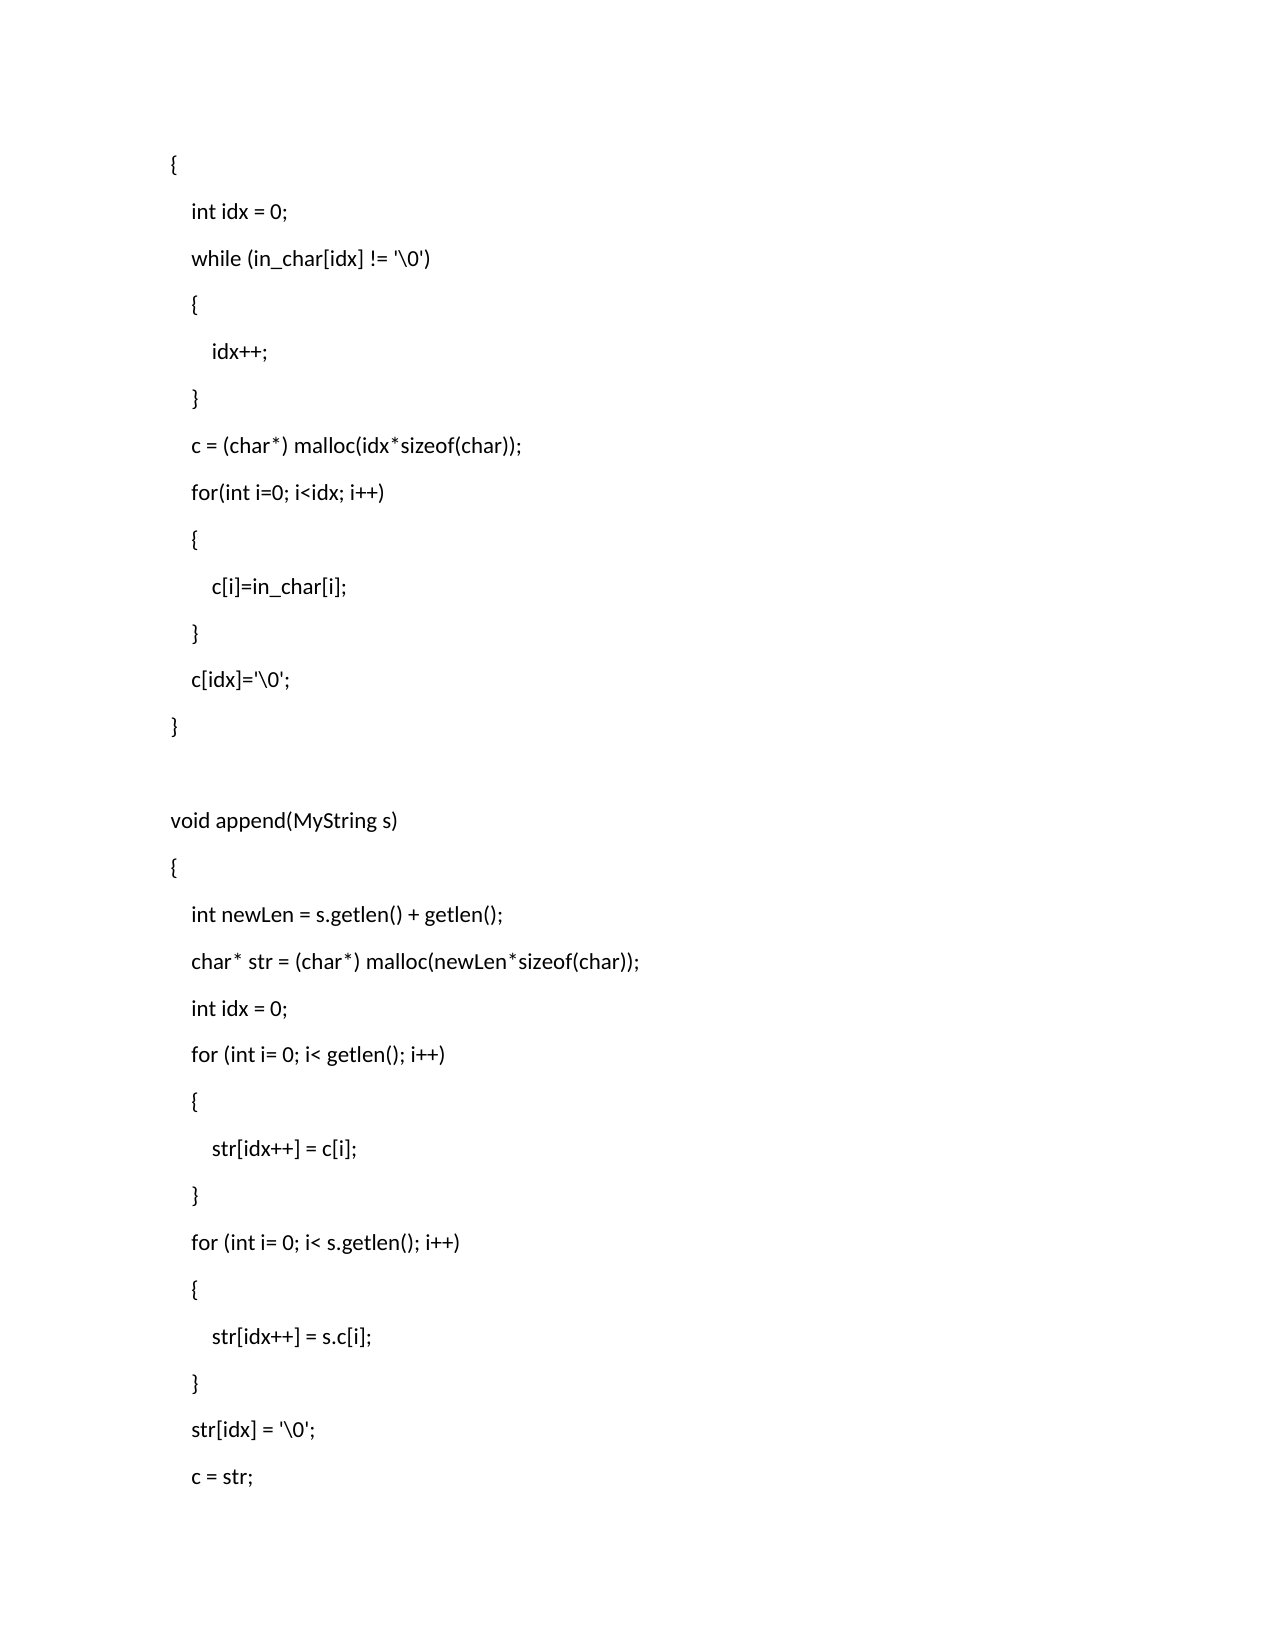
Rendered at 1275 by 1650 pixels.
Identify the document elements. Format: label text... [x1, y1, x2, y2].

text char* str = (char*) malloc(newLen*sizeof(char)); [150, 947, 1125, 975]
text for (int i= 0; i< s.getlen(); i++) [150, 1228, 1125, 1256]
text { [150, 1087, 1125, 1116]
text { [150, 291, 1125, 319]
text } [150, 384, 1125, 412]
text c = str; [150, 1462, 1125, 1491]
text for(int i=0; i<idx; i++) [150, 478, 1125, 506]
text } [150, 619, 1125, 647]
text } [150, 712, 1125, 741]
text void append(MyString s) [150, 806, 1125, 834]
text { [150, 525, 1125, 553]
text idx++; [150, 337, 1125, 366]
text c[idx]='\0'; [150, 666, 1125, 694]
text int idx = 0; [150, 197, 1125, 225]
text } [150, 1181, 1125, 1209]
text int idx = 0; [150, 994, 1125, 1022]
text c = (char*) malloc(idx*sizeof(char)); [150, 431, 1125, 459]
text str[idx++] = s.c[i]; [150, 1322, 1125, 1350]
text { [150, 853, 1125, 881]
text { [150, 1275, 1125, 1303]
text str[idx] = '\0'; [150, 1416, 1125, 1444]
text } [150, 1369, 1125, 1397]
text while (in_char[idx] != '\0') [150, 244, 1125, 272]
text { [150, 150, 1125, 178]
text for (int i= 0; i< getlen(); i++) [150, 1041, 1125, 1069]
text int newLen = s.getlen() + getlen(); [150, 900, 1125, 928]
text c[i]=in_char[i]; [150, 572, 1125, 600]
text str[idx++] = c[i]; [150, 1134, 1125, 1162]
